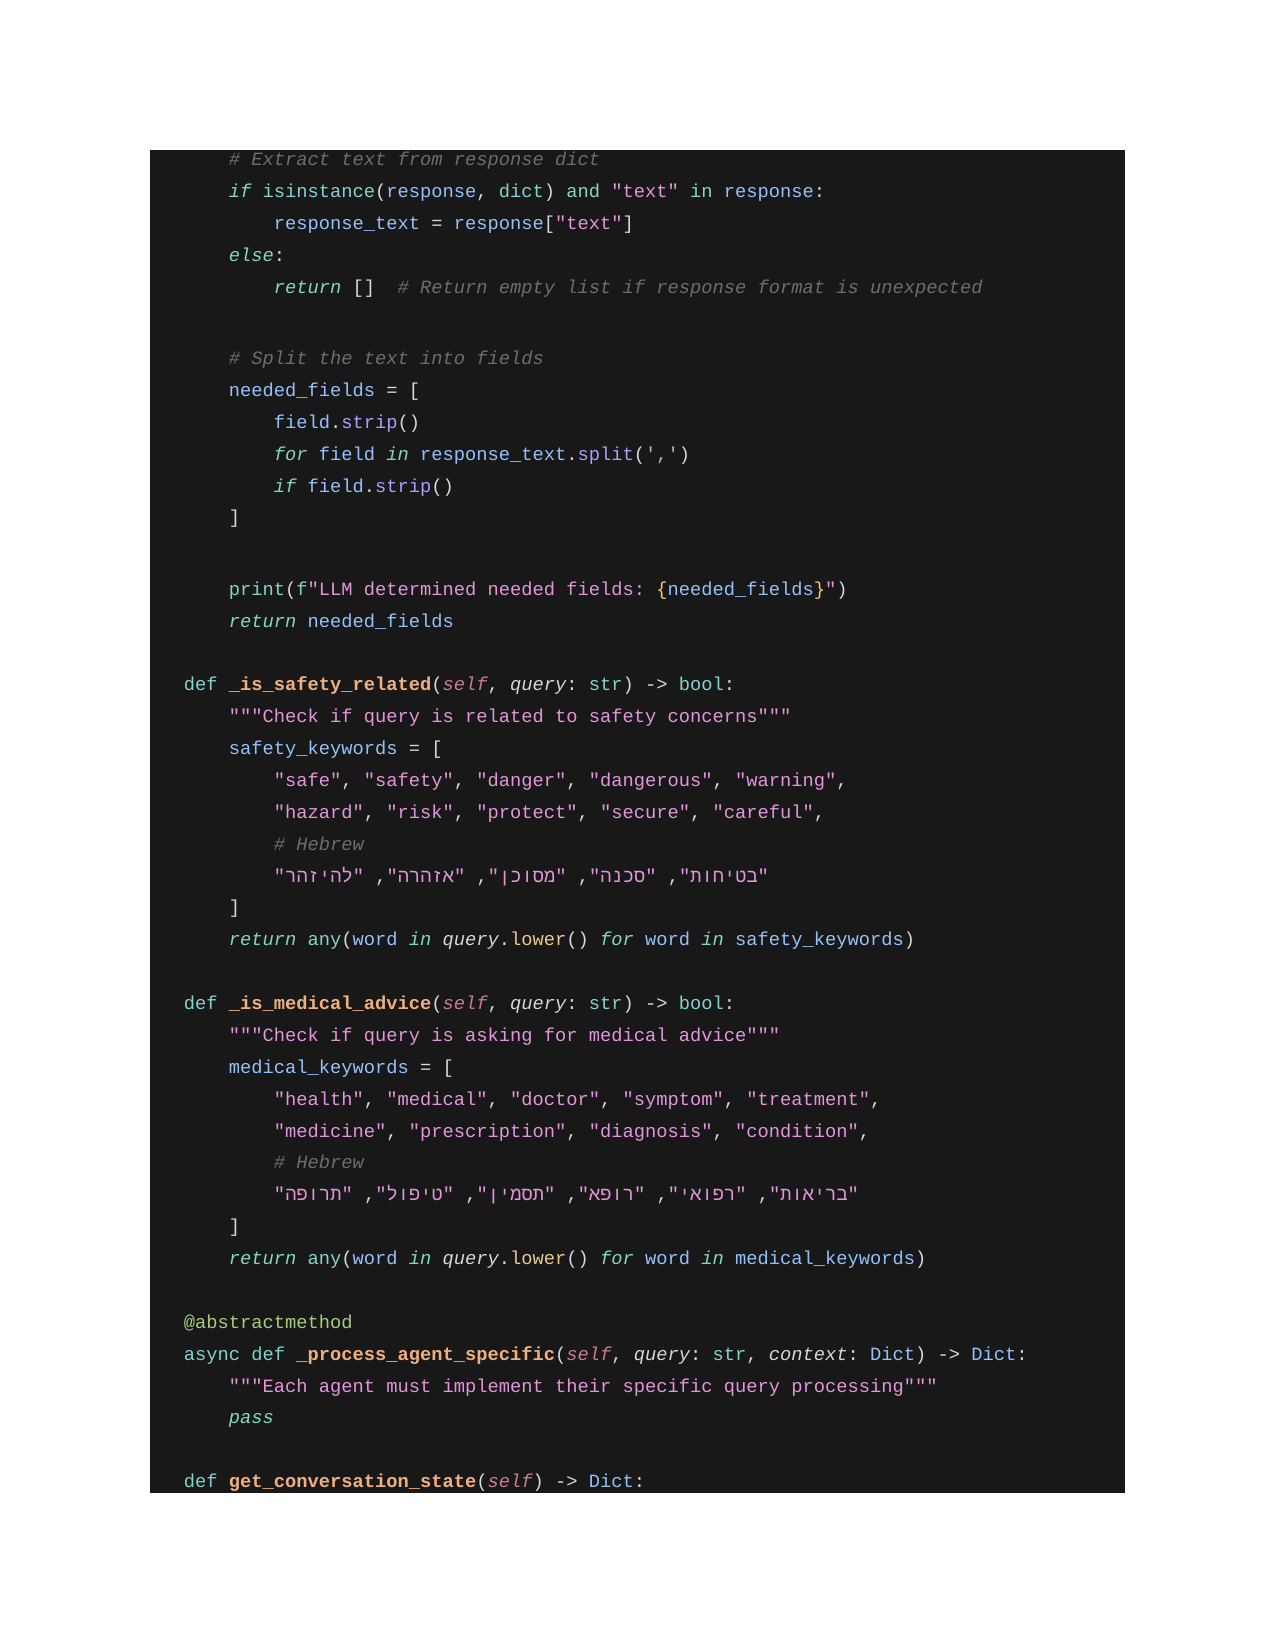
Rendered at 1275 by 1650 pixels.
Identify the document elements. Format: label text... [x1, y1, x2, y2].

text "health", "medical", "doctor", "symptom", "treatment", [150, 1089, 1125, 1111]
text safety_keywords = [ [150, 739, 1125, 760]
text """Check if query is related to safety concerns""" [150, 707, 1125, 728]
text def _is_safety_related(self, query: str) -> bool: [150, 675, 1125, 696]
text ] [150, 898, 1125, 919]
text return any(word in query.lower() for word in safety_keywords) [150, 930, 1125, 951]
text needed_fields = [ [150, 381, 1125, 402]
text # Extract text from response dict [150, 150, 1125, 171]
text def get_conversation_state(self) -> Dict: [150, 1472, 1125, 1493]
text return any(word in query.lower() for word in medical_keywords) [150, 1249, 1125, 1270]
text return [] # Return empty list if response format is unexpected [150, 277, 1125, 299]
text ] [150, 508, 1125, 529]
text def _is_medical_advice(self, query: str) -> bool: [150, 994, 1125, 1015]
text else: [150, 246, 1125, 267]
text """Each agent must implement their specific query processing""" [150, 1376, 1125, 1398]
text """Check if query is asking for medical advice""" [150, 1026, 1125, 1047]
text async def _process_agent_specific(self, query: str, context: Dict) -> Dict: [150, 1344, 1125, 1366]
text medical_keywords = [ [150, 1058, 1125, 1079]
text ] [150, 1217, 1125, 1238]
text # Hebrew [150, 1153, 1125, 1174]
text "בטיחות", "סכנה", "מסוכן", "אזהרה", "להיזהר" [150, 866, 1125, 888]
text print(f"LLM determined needed fields: {needed_fields}") [150, 579, 1125, 601]
text "medicine", "prescription", "diagnosis", "condition", [150, 1121, 1125, 1143]
text for field in response_text.split(',') [150, 444, 1125, 466]
text # Hebrew [150, 834, 1125, 856]
text # Split the text into fields [150, 349, 1125, 370]
text if field.strip() [150, 476, 1125, 498]
text @abstractmethod [150, 1313, 1125, 1334]
text "בריאות", "רפואי", "רופא", "תסמין", "טיפול", "תרופה" [150, 1185, 1125, 1206]
text response_text = response["text"] [150, 214, 1125, 235]
text return needed_fields [150, 611, 1125, 633]
text "hazard", "risk", "protect", "secure", "careful", [150, 803, 1125, 824]
text pass [150, 1408, 1125, 1429]
text field.strip() [150, 413, 1125, 434]
text "safe", "safety", "danger", "dangerous", "warning", [150, 771, 1125, 792]
text if isinstance(response, dict) and "text" in response: [150, 182, 1125, 203]
